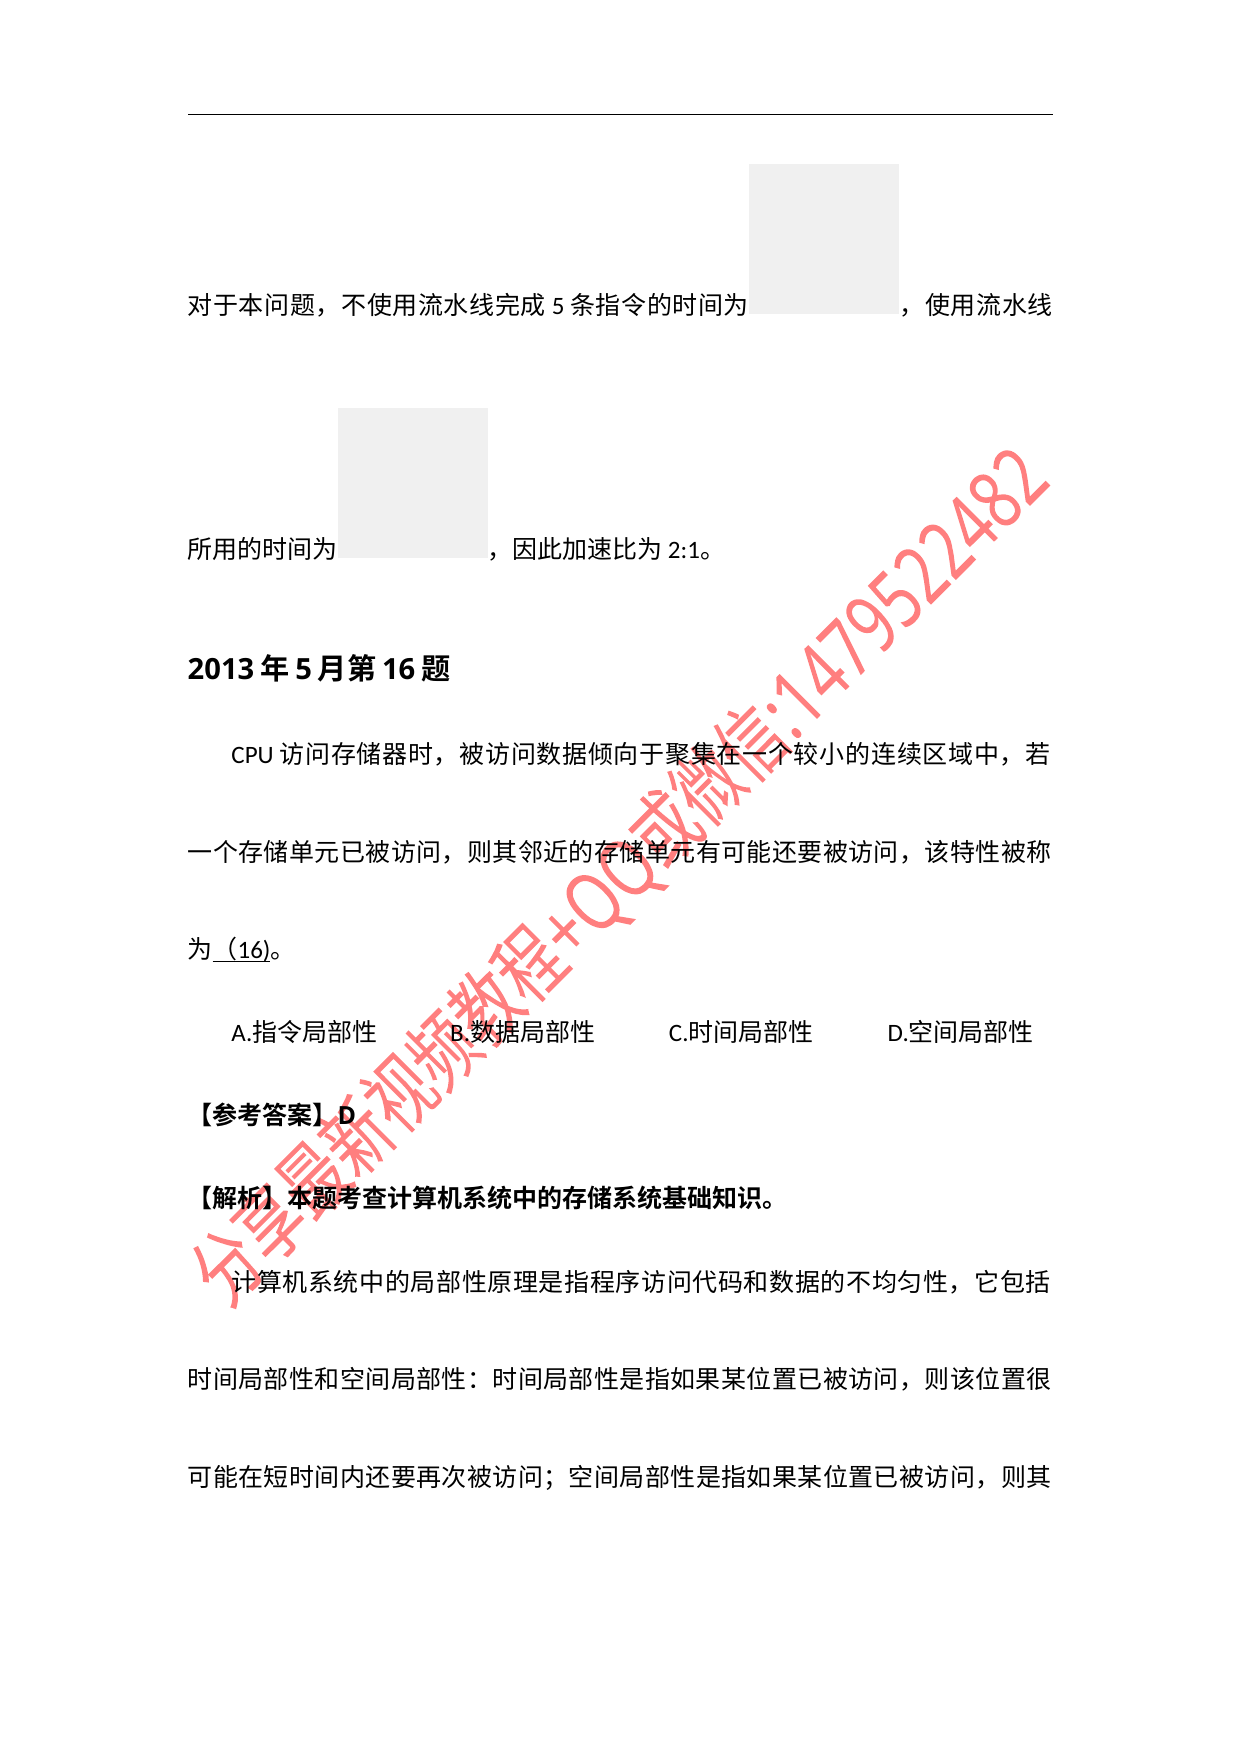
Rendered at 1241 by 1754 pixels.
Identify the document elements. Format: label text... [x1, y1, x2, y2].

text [187, 1248, 1053, 1508]
text 【参考答案】D [187, 1081, 1053, 1146]
text 2013年5月第16题 [187, 634, 1053, 699]
text A.指令局部性 B.数据局部性 C.时间局部性 D.空间局部性 [187, 998, 1053, 1063]
text 对于本问题，不使用流水线完成5条指令的时间为，使用流水线所用的时间为，因此加速比为2:1。 [187, 162, 1053, 568]
text 【解析】本题考查计算机系统中的存储系统基础知识。 [187, 1164, 1053, 1229]
text CPU访问存储器时，被访问数据倾向于聚集在一个较小的连续区域中，若一个存储单元已被访问，则其邻近的存储单元有可能还要被访问，该特性被称为（16)。 [187, 720, 1053, 980]
